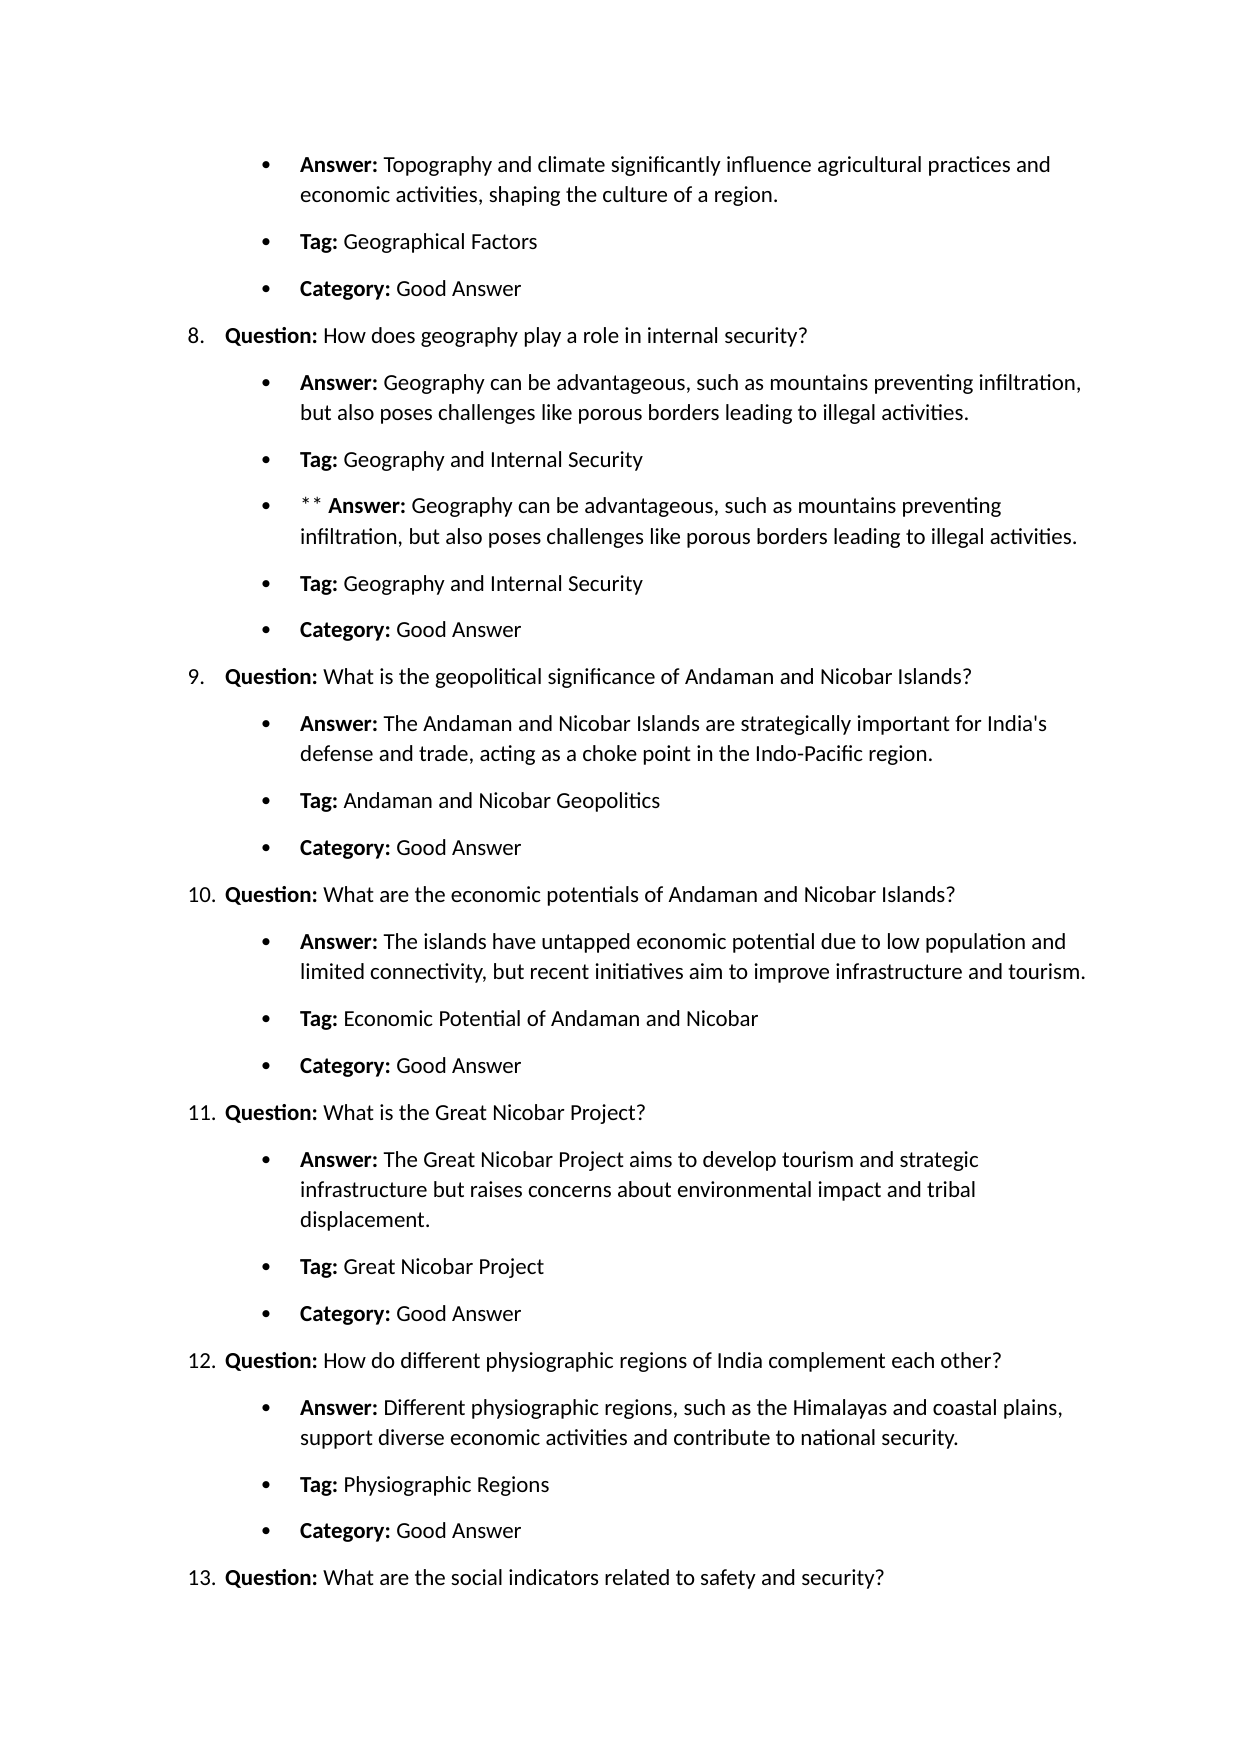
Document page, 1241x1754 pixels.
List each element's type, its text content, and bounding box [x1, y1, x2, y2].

list Tag: Geographical Factors [262, 227, 1090, 255]
list Answer: Topography and climate significantly influence agricultural practices and economic activities, shaping the culture of a region. [262, 150, 1090, 208]
list Question: How do different physiographic regions of India complement each other? [187, 1346, 1090, 1374]
list Question: What are the economic potentials of Andaman and Nicobar Islands? [187, 880, 1090, 908]
list Question: What is the geopolitical significance of Andaman and Nicobar Islands? [187, 662, 1090, 691]
list Category: Good Answer [262, 1517, 1090, 1545]
list Answer: Geography can be advantageous, such as mountains preventing infiltration, but also poses challenges like porous borders leading to illegal activities. [262, 368, 1090, 426]
list Category: Good Answer [262, 1299, 1090, 1327]
list Tag: Andaman and Nicobar Geopolitics [262, 786, 1090, 814]
list Question: What is the Great Nicobar Project? [187, 1098, 1090, 1126]
list ** Answer: Geography can be advantageous, such as mountains preventing infiltration, but also poses challenges like porous borders leading to illegal activities. [262, 492, 1090, 550]
list Tag: Physiographic Regions [262, 1470, 1090, 1498]
list Question: What are the social indicators related to safety and security? [187, 1563, 1090, 1592]
list Answer: The Great Nicobar Project aims to develop tourism and strategic infrastructure but raises concerns about environmental impact and tribal displacement. [262, 1145, 1090, 1233]
list Category: Good Answer [262, 274, 1090, 302]
list Question: How does geography play a role in internal security? [187, 321, 1090, 349]
list Tag: Economic Potential of Andaman and Nicobar [262, 1004, 1090, 1032]
list Answer: Different physiographic regions, such as the Himalayas and coastal plains, support diverse economic activities and contribute to national security. [262, 1393, 1090, 1451]
list Answer: The Andaman and Nicobar Islands are strategically important for India's defense and trade, acting as a choke point in the Indo-Pacific region. [262, 709, 1090, 768]
list Category: Good Answer [262, 616, 1090, 644]
list Tag: Geography and Internal Security [262, 445, 1090, 473]
list Answer: The islands have untapped economic potential due to low population and limited connectivity, but recent initiatives aim to improve infrastructure and tourism. [262, 927, 1090, 985]
list Category: Good Answer [262, 1051, 1090, 1079]
list Tag: Geography and Internal Security [262, 569, 1090, 597]
list Tag: Great Nicobar Project [262, 1252, 1090, 1280]
list Category: Good Answer [262, 833, 1090, 861]
